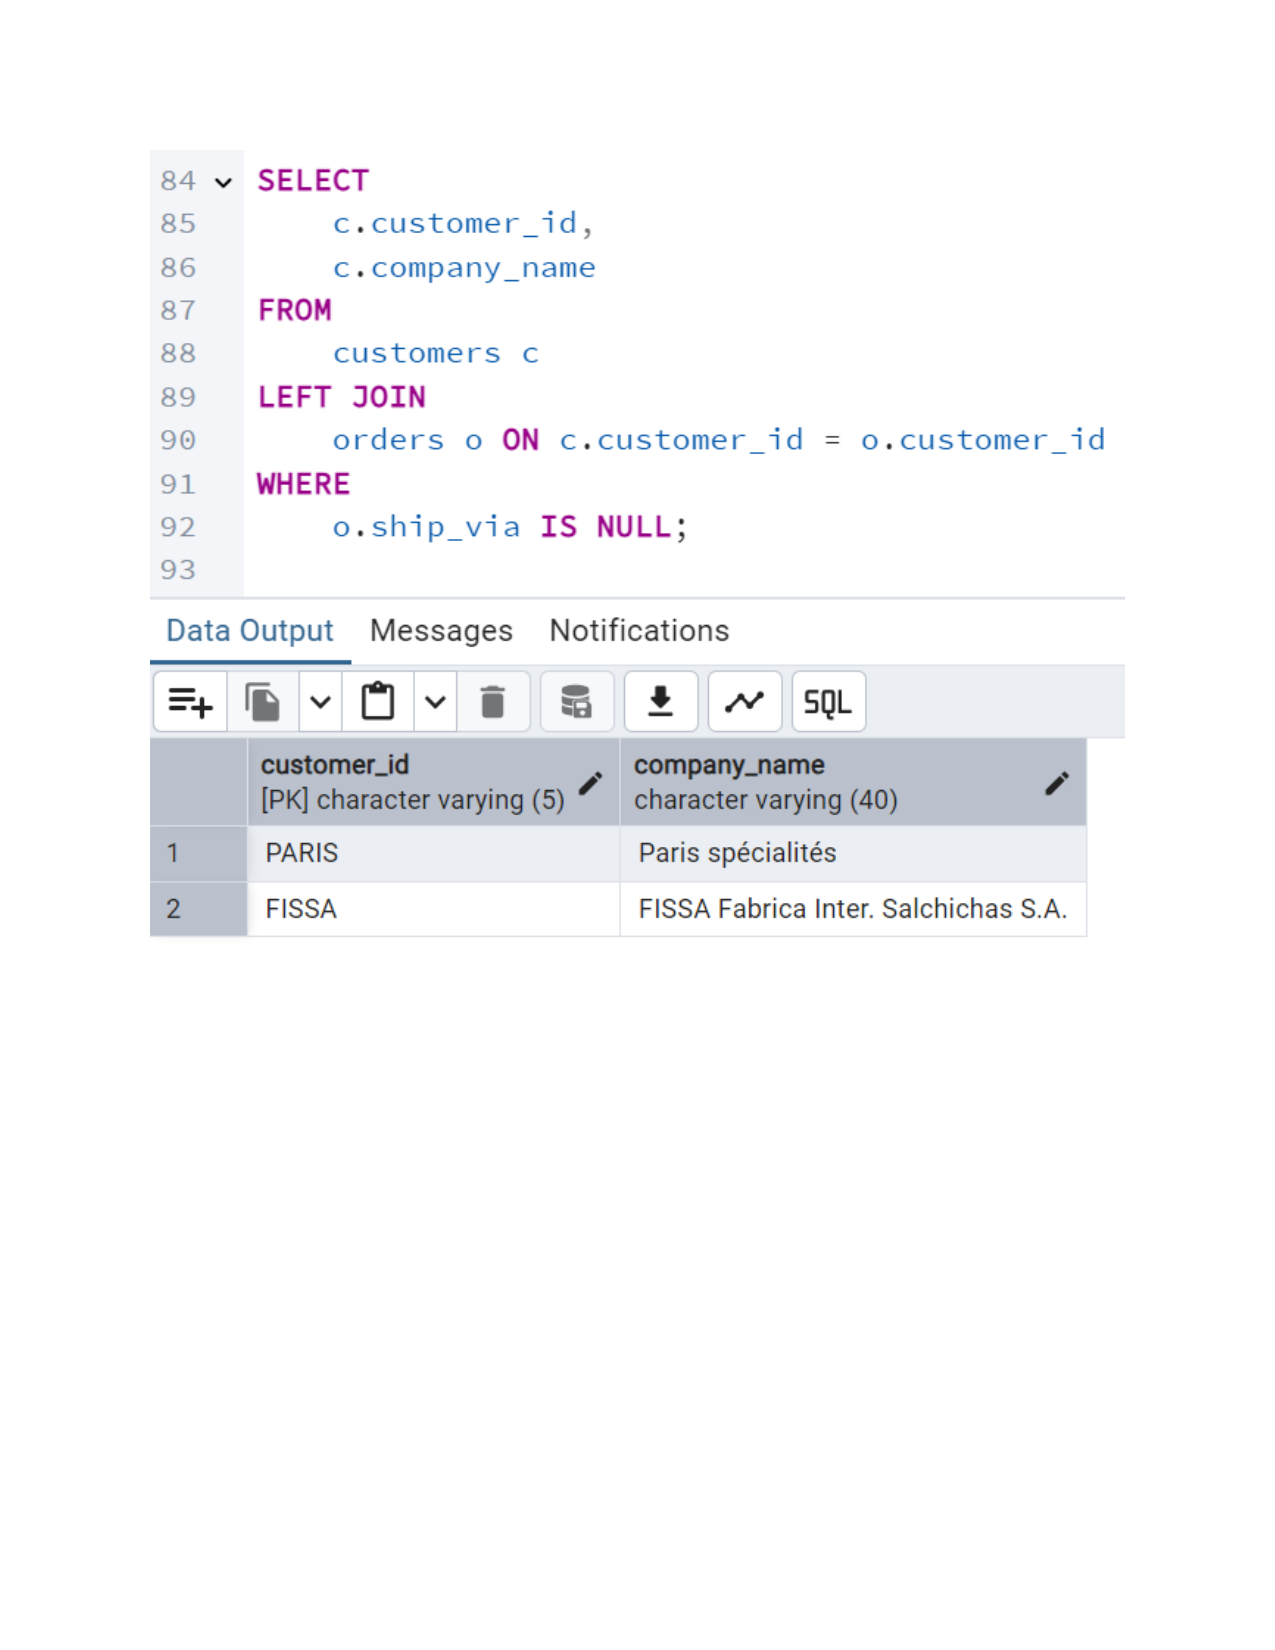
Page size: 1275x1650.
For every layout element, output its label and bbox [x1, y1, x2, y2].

picture [150, 150, 1125, 986]
